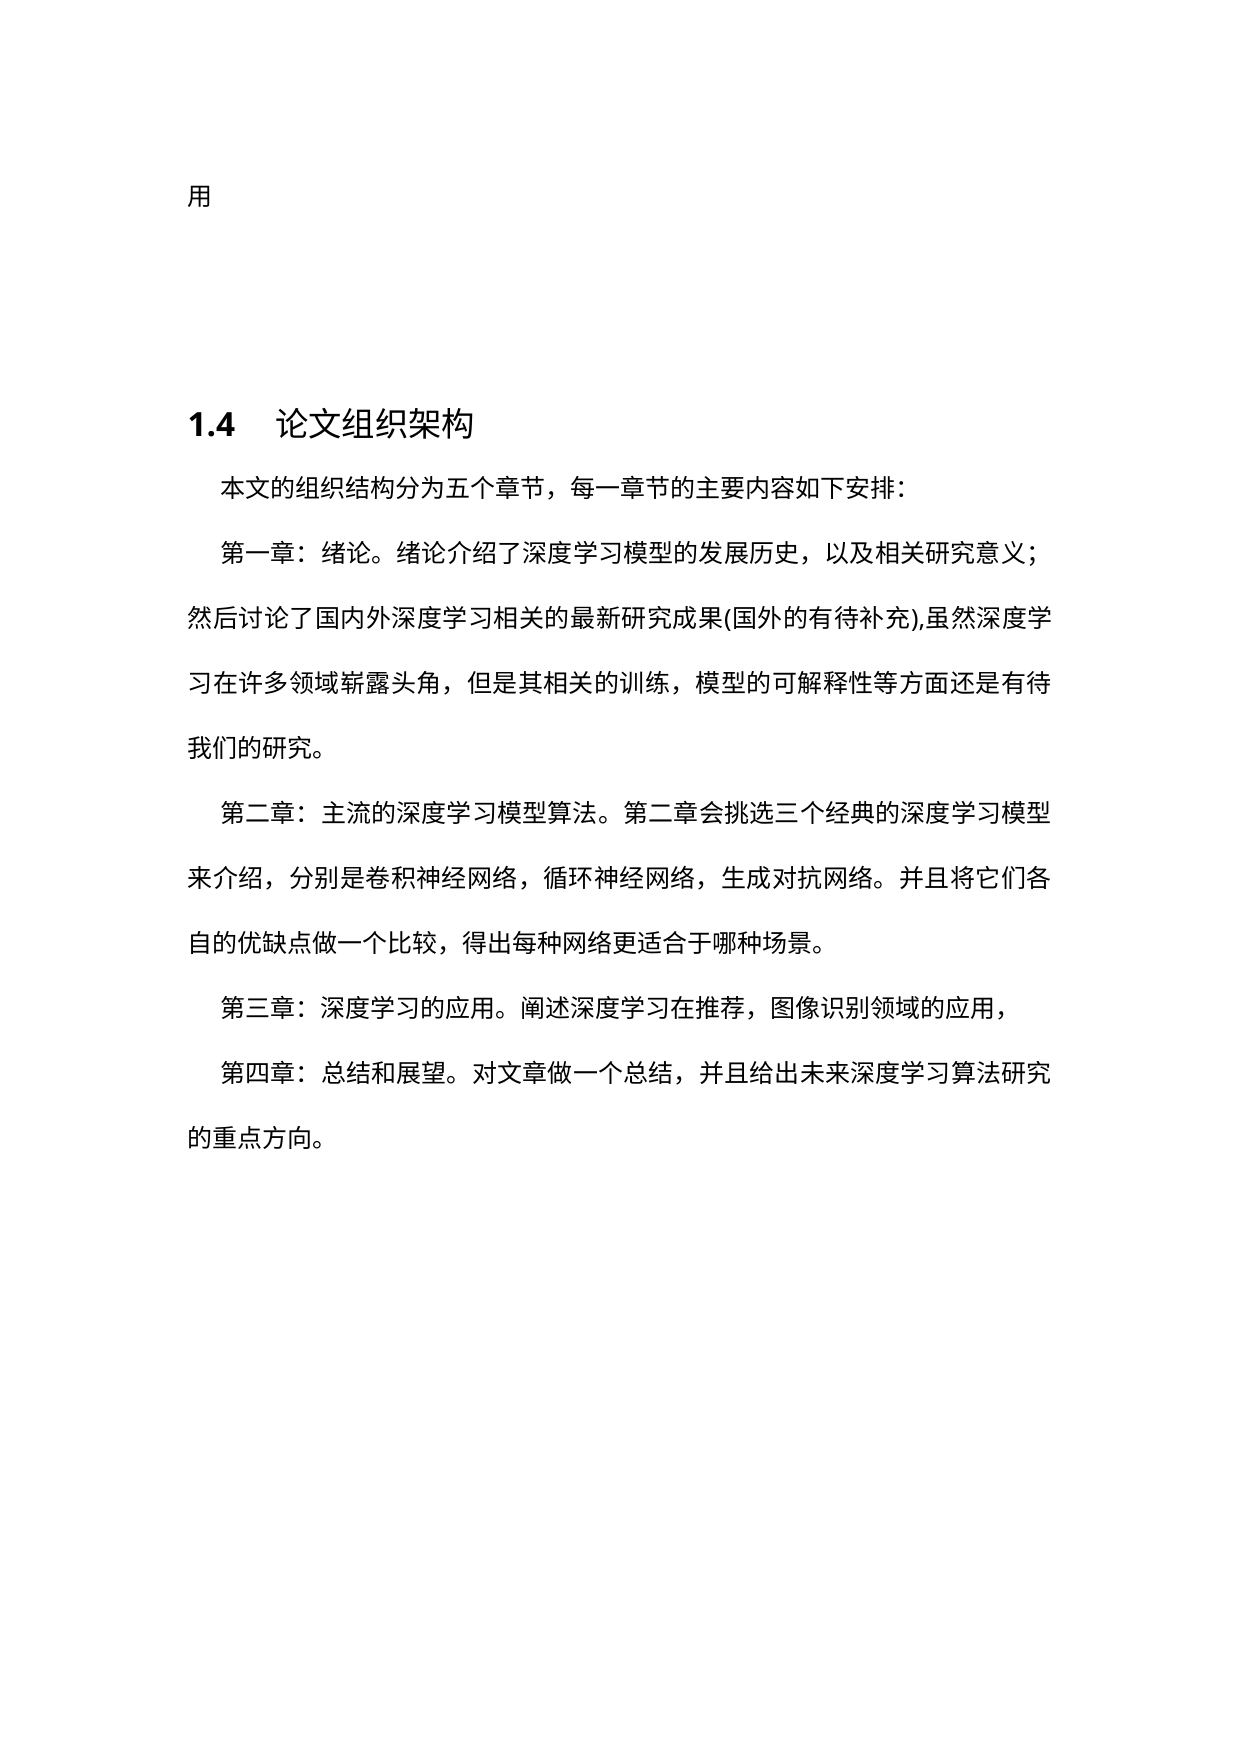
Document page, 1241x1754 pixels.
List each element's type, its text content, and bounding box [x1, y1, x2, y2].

list 论文组织架构 [187, 389, 1053, 454]
list 第一章：绪论。绪论介绍了深度学习模型的发展历史，以及相关研究意义；然后讨论了国内外深度学习相关的最新研究成果(国外的有待补充),虽然深度学习在许多领域崭露头角，但是其相关的训练，模型的可解释性等方面还是有待我们的研究。 [187, 519, 1053, 779]
list 第三章：深度学习的应用。阐述深度学习在推荐，图像识别领域的应用， [187, 974, 1053, 1039]
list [187, 162, 1053, 227]
list 本文的组织结构分为五个章节，每一章节的主要内容如下安排： [187, 454, 1053, 519]
list 第二章：主流的深度学习模型算法。第二章会挑选三个经典的深度学习模型来介绍，分别是卷积神经网络，循环神经网络，生成对抗网络。并且将它们各自的优缺点做一个比较，得出每种网络更适合于哪种场景。 [187, 779, 1053, 974]
list 第四章：总结和展望。对文章做一个总结，并且给出未来深度学习算法研究的重点方向。 [187, 1039, 1053, 1169]
